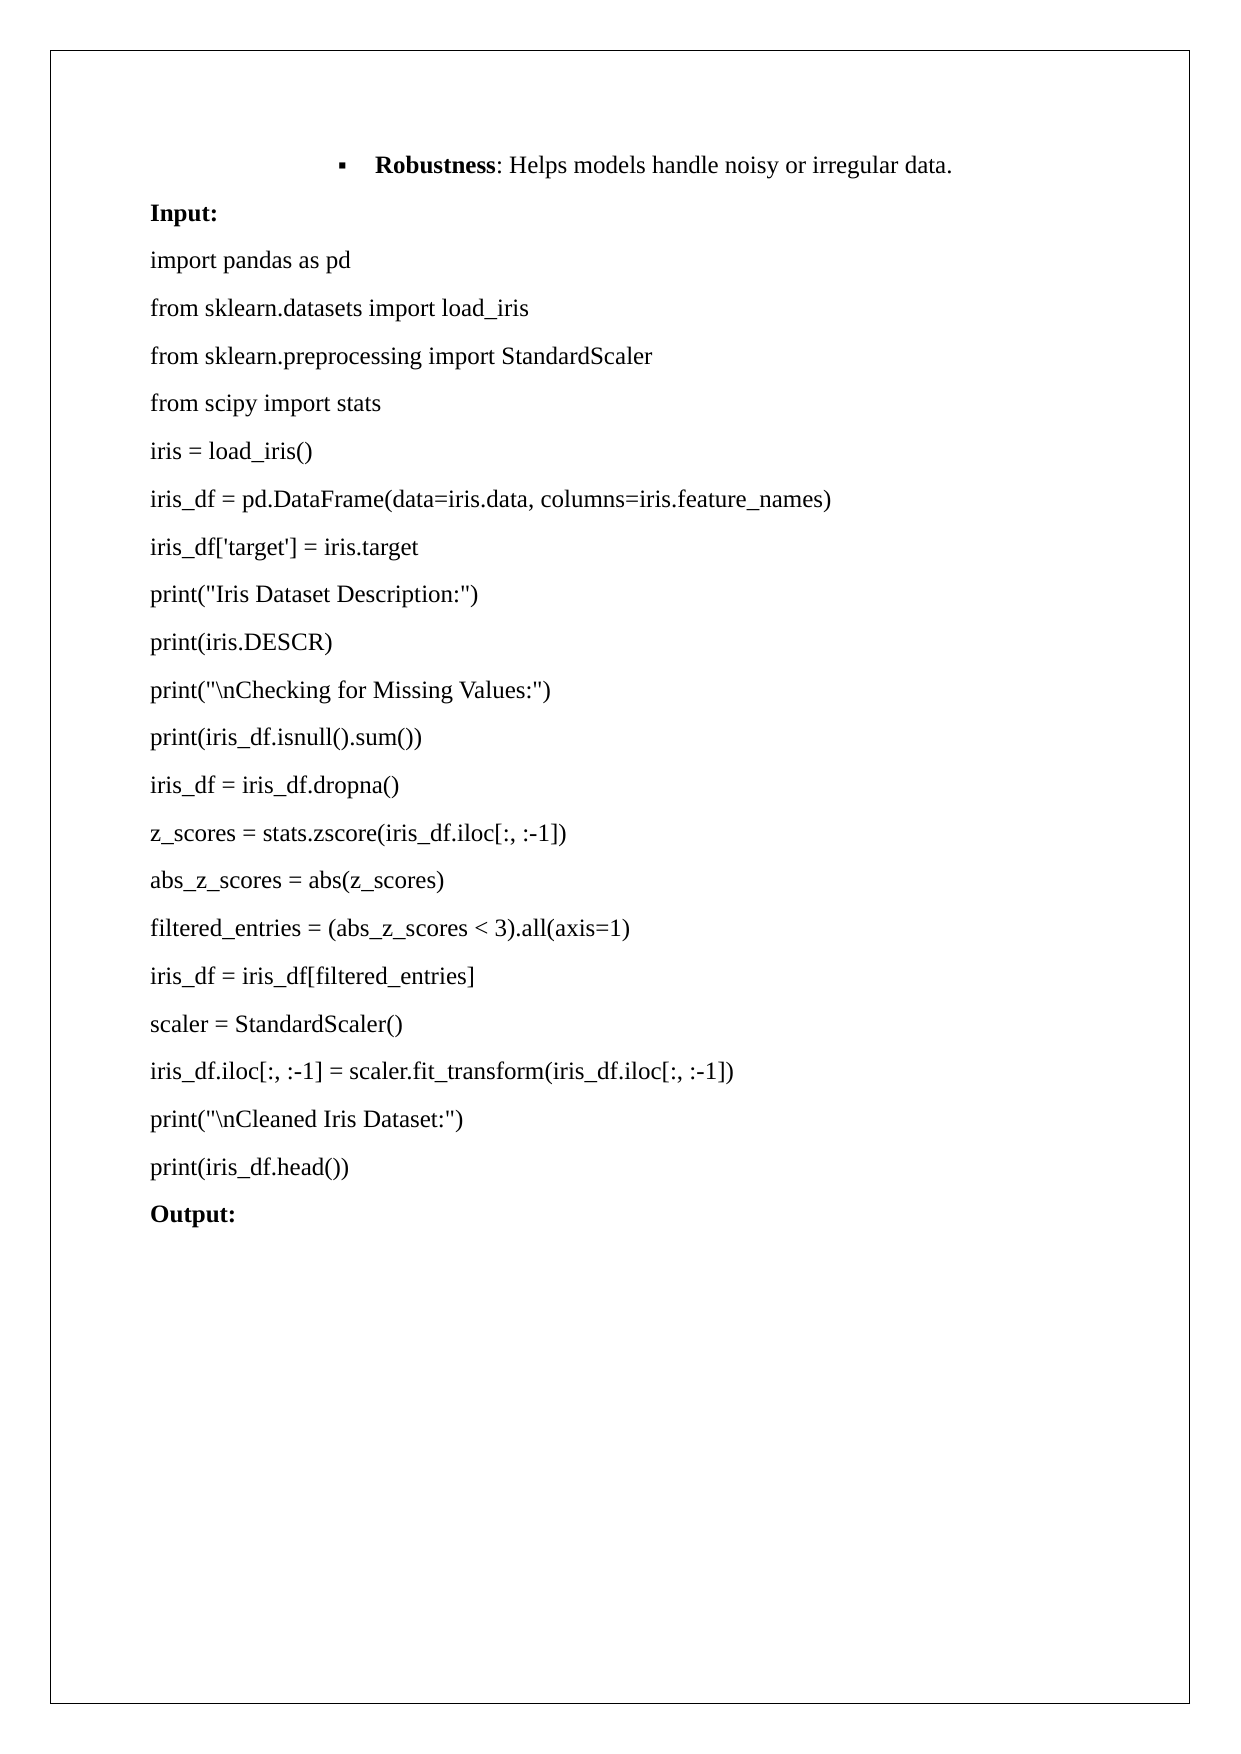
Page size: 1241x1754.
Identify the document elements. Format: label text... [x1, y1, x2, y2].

text print(iris_df.isnull().sum()) [150, 722, 1090, 751]
text print("Iris Dataset Description:") [150, 579, 1090, 608]
text print("\nChecking for Missing Values:") [150, 675, 1090, 703]
text iris_df = iris_df[filtered_entries] [150, 961, 1090, 990]
text print(iris.DESCR) [150, 627, 1090, 656]
text print("\nCleaned Iris Dataset:") [150, 1104, 1090, 1133]
text iris_df.iloc[:, :-1] = scaler.fit_transform(iris_df.iloc[:, :-1]) [150, 1056, 1090, 1085]
text iris_df = pd.DataFrame(data=iris.data, columns=iris.feature_names) [150, 484, 1090, 513]
text from sklearn.preprocessing import StandardScaler [150, 341, 1090, 369]
text Output: [150, 1199, 1090, 1228]
text iris_df = iris_df.dropna() [150, 770, 1090, 799]
list Robustness: Helps models handle noisy or irregular data. [337, 150, 1090, 179]
text iris_df['target'] = iris.target [150, 532, 1090, 560]
text filtered_entries = (abs_z_scores < 3).all(axis=1) [150, 913, 1090, 942]
text iris = load_iris() [150, 436, 1090, 465]
text scaler = StandardScaler() [150, 1009, 1090, 1037]
text Input: [150, 198, 1090, 226]
text print(iris_df.head()) [150, 1152, 1090, 1181]
text from scipy import stats [150, 388, 1090, 417]
text z_scores = stats.zscore(iris_df.iloc[:, :-1]) [150, 818, 1090, 847]
text import pandas as pd [150, 245, 1090, 274]
text abs_z_scores = abs(z_scores) [150, 866, 1090, 894]
text from sklearn.datasets import load_iris [150, 293, 1090, 322]
